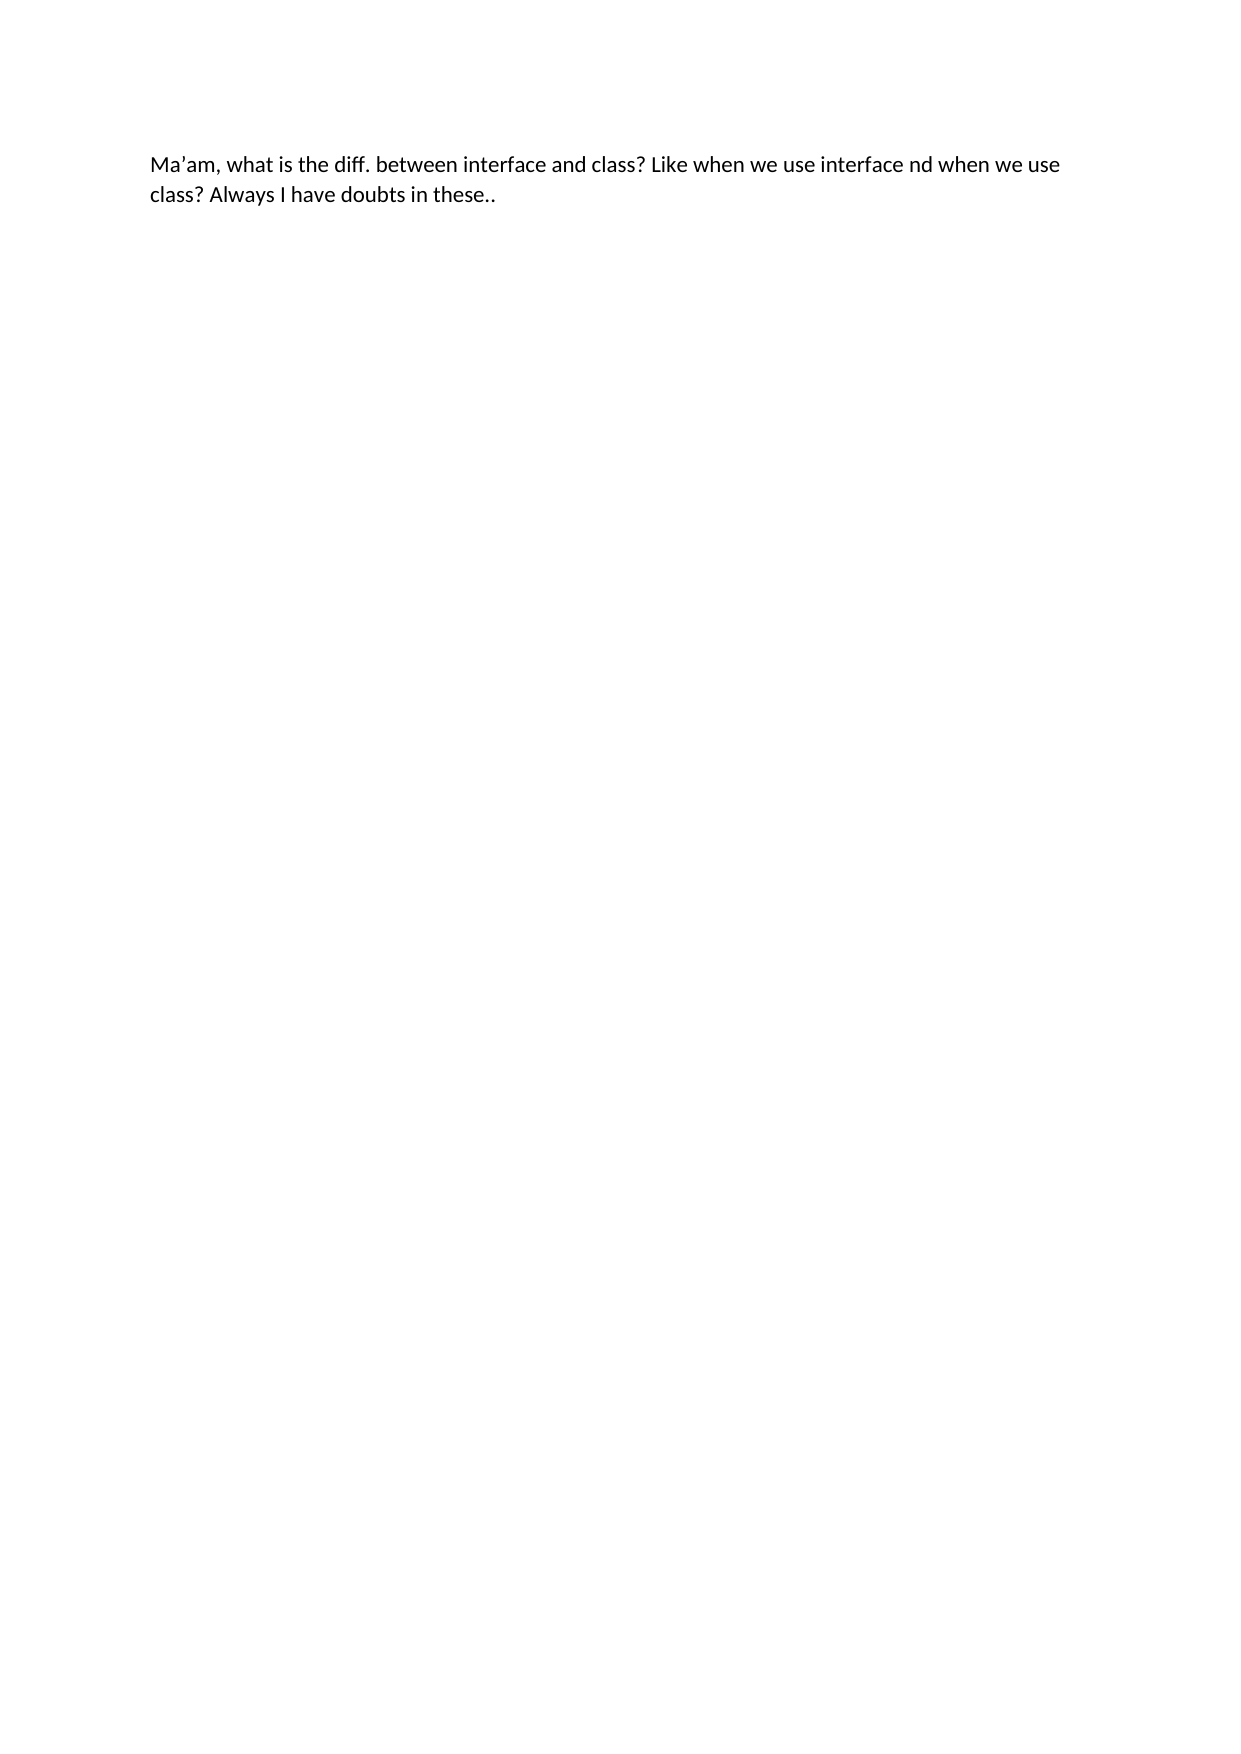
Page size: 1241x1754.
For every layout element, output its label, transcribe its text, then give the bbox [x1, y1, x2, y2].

text Ma’am, what is the diff. between interface and class? Like when we use interface nd when we use class? Always I have doubts in these.. [150, 150, 1090, 208]
